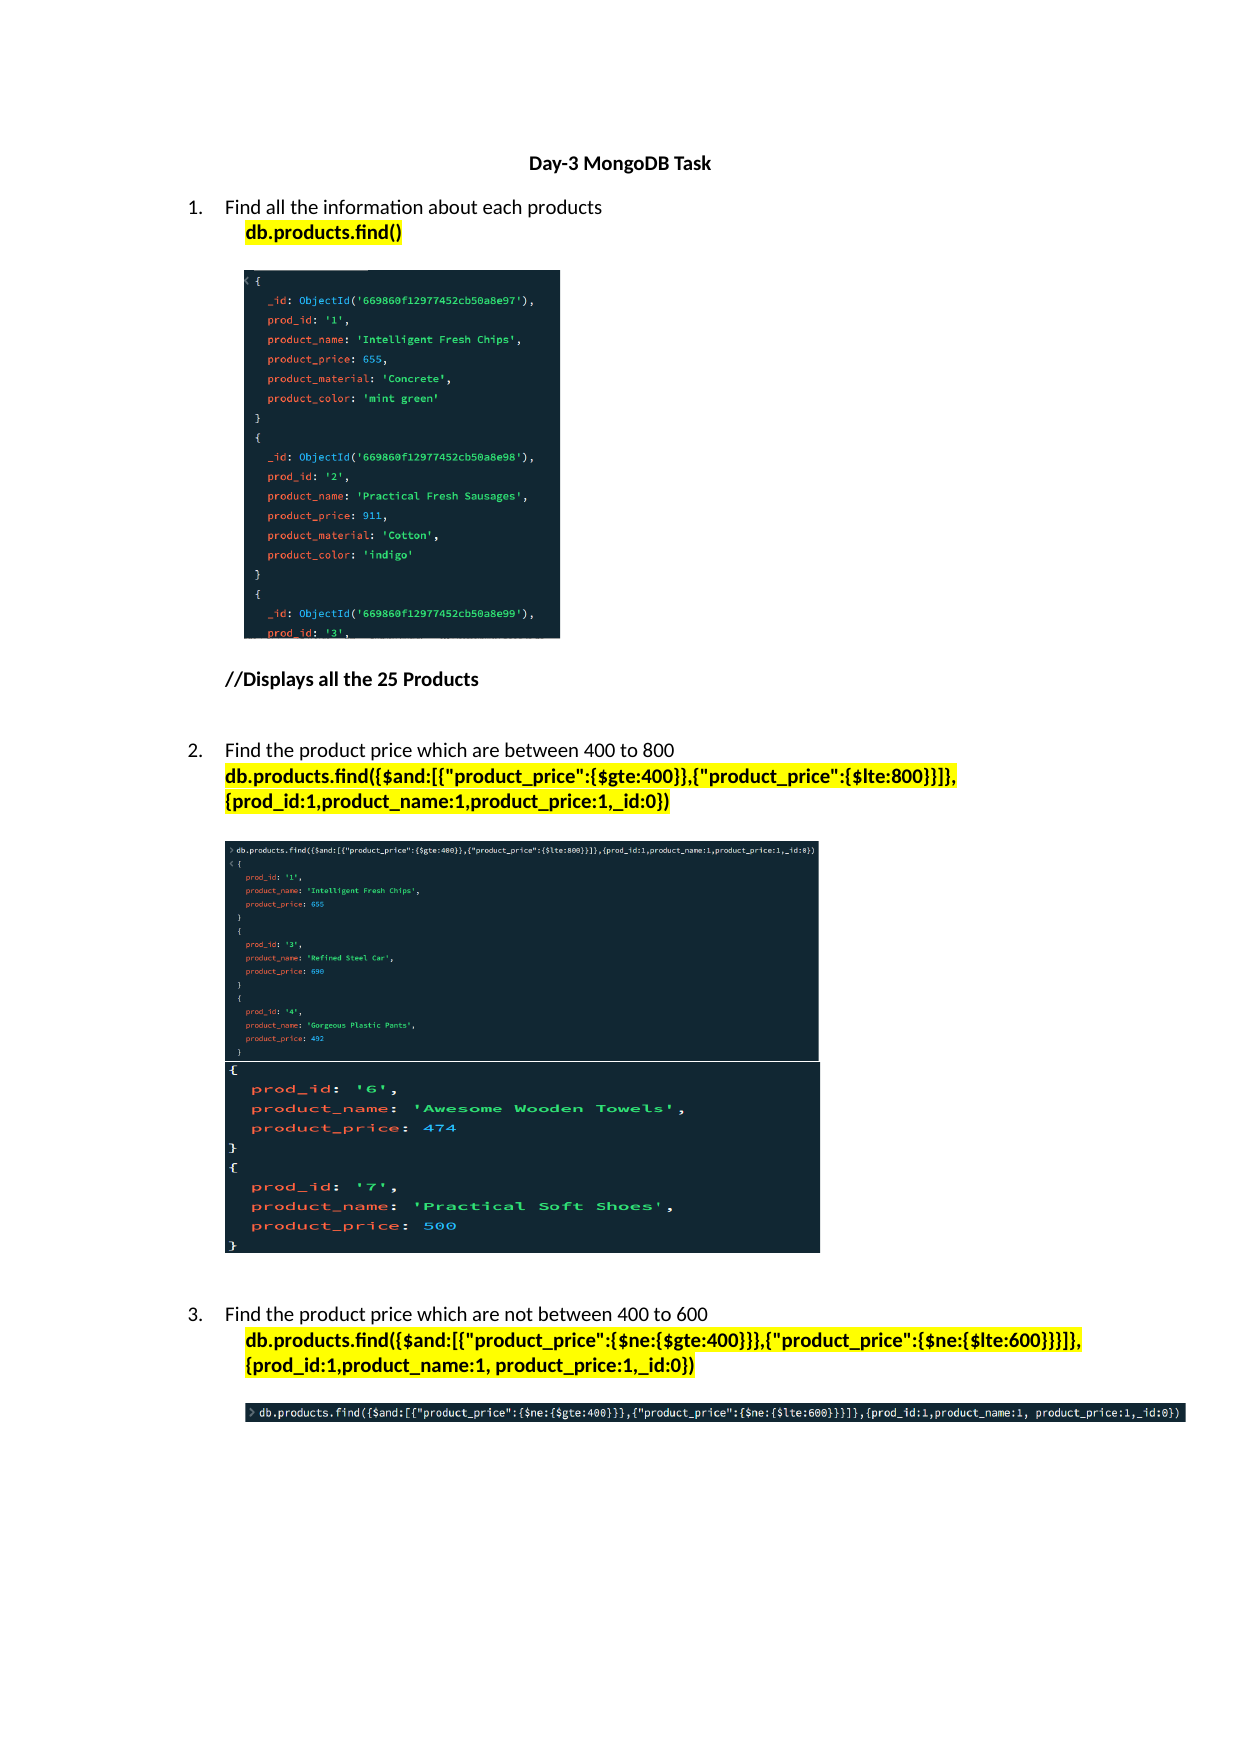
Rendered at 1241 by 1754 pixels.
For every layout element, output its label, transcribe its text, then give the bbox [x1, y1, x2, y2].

list Find the product price which are between 400 to 800 [187, 738, 1090, 763]
picture [244, 270, 561, 639]
list Find the product price which are not between 400 to 600 [187, 1301, 1090, 1327]
list //Displays all the 25 Products [225, 639, 1090, 692]
text Day-3 MongoDB Task [150, 150, 1090, 175]
list Find all the information about each products [187, 194, 1090, 219]
text db.products.find({$and:[{"product_price":{$ne:{$gte:400}}},{"product_price":{$ne:{$lte:600}}}]},{prod_id:1,product_name:1, product_price:1,_id:0}) [695, 1327, 1090, 1378]
text db.products.find({$and:[{"product_price":{$gte:400}},{"product_price":{$lte:800}}]},{prod_id:1,product_name:1,product_price:1,_id:0}) [225, 763, 1090, 814]
picture [245, 1403, 1186, 1422]
picture [225, 1062, 821, 1253]
text db.products.find() [150, 219, 1090, 245]
picture [225, 841, 819, 1061]
